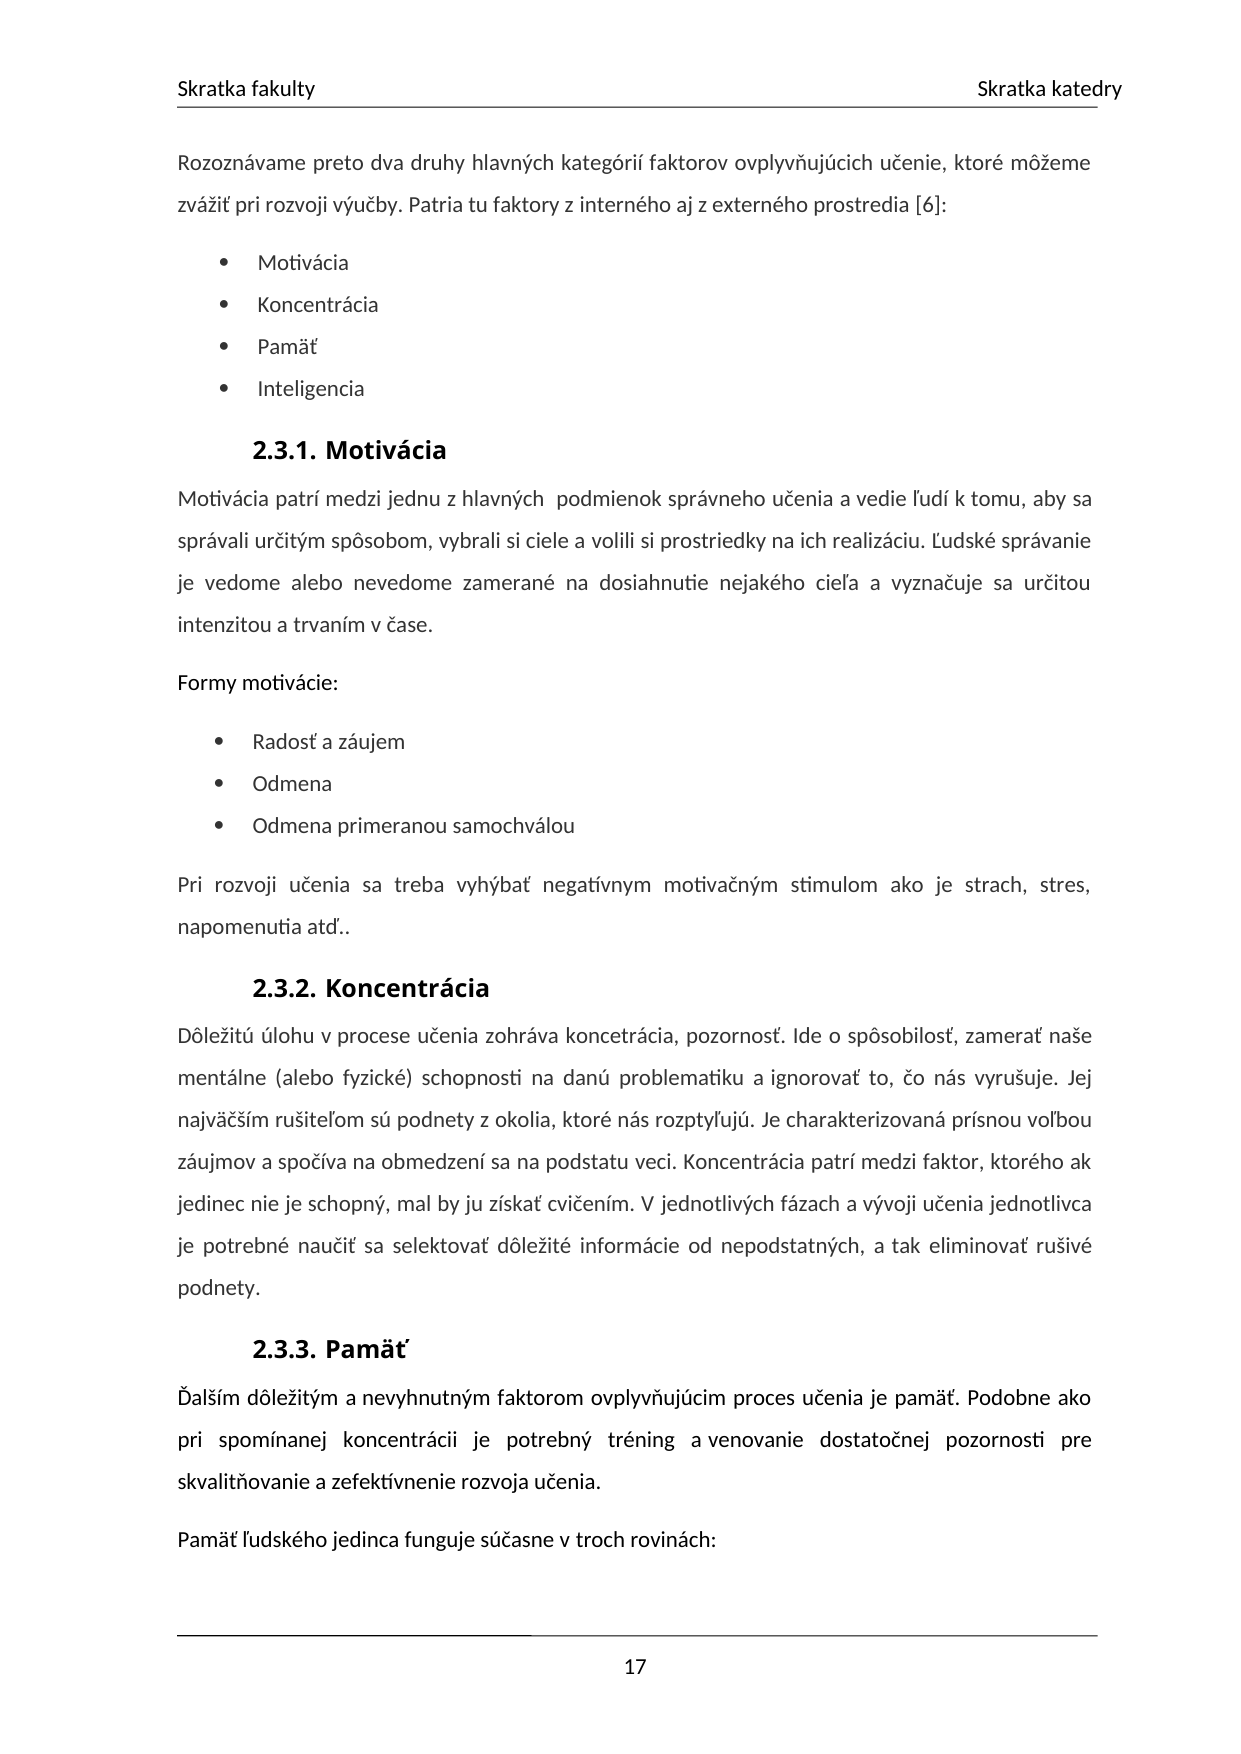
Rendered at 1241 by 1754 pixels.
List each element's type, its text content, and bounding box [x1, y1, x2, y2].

list Odmena [215, 769, 1092, 797]
text Rozoznávame preto dva druhy hlavných kategórií faktorov ovplyvňujúcich učenie, ktoré môžeme zvážiť pri rozvoji výučby. Patria tu faktory z interného aj z externého prostredia [6]: [177, 148, 1092, 218]
text Pamäť [252, 1332, 1092, 1366]
list Radosť a záujem [215, 727, 1092, 755]
text Pamäť ľudského jedinca funguje súčasne v troch rovinách: [177, 1526, 1092, 1554]
text Dôležitú úlohu v procese učenia zohráva koncetrácia, pozornosť. Ide o spôsobilosť, zamerať naše mentálne (alebo fyzické) schopnosti na danú problematiku a ignorovať to, čo nás vyrušuje. Jej najväčším rušiteľom sú podnety z okolia, ktoré nás rozptyľujú. Je charakterizovaná prísnou voľbou záujmov a spočíva na obmedzení sa na podstatu veci. Koncentrácia patrí medzi faktor, ktorého ak jedinec nie je schopný, mal by ju získať cvičením. V jednotlivých fázach a vývoji učenia jednotlivca je potrebné naučiť sa selektovať dôležité informácie od nepodstatných, a tak eliminovať rušivé podnety. [177, 1021, 1092, 1301]
list Pamäť [220, 332, 1092, 360]
text Motivácia patrí medzi jednu z hlavných podmienok správneho učenia a vedie ľudí k tomu, aby sa správali určitým spôsobom, vybrali si ciele a volili si prostriedky na ich realizáciu. Ľudské správanie je vedome alebo nevedome zamerané na dosiahnutie nejakého cieľa a vyznačuje sa určitou intenzitou a trvaním v čase. [177, 484, 1092, 638]
list Inteligencia [220, 374, 1092, 402]
text Pri rozvoji učenia sa treba vyhýbať negatívnym motivačným stimulom ako je strach, stres, napomenutia atď.. [177, 870, 1092, 940]
text Formy motivácie: [177, 668, 1092, 697]
list Koncentrácia [220, 290, 1092, 318]
text Koncentrácia [252, 970, 1092, 1004]
text Motivácia [252, 433, 1092, 467]
list Odmena primeranou samochválou [215, 811, 1092, 839]
text Ďalším dôležitým a nevyhnutným faktorom ovplyvňujúcim proces učenia je pamäť. Podobne ako pri spomínanej koncentrácii je potrebný tréning a venovanie dostatočnej pozornosti pre skvalitňovanie a zefektívnenie rozvoja učenia. [177, 1383, 1092, 1495]
list Motivácia [220, 248, 1092, 276]
